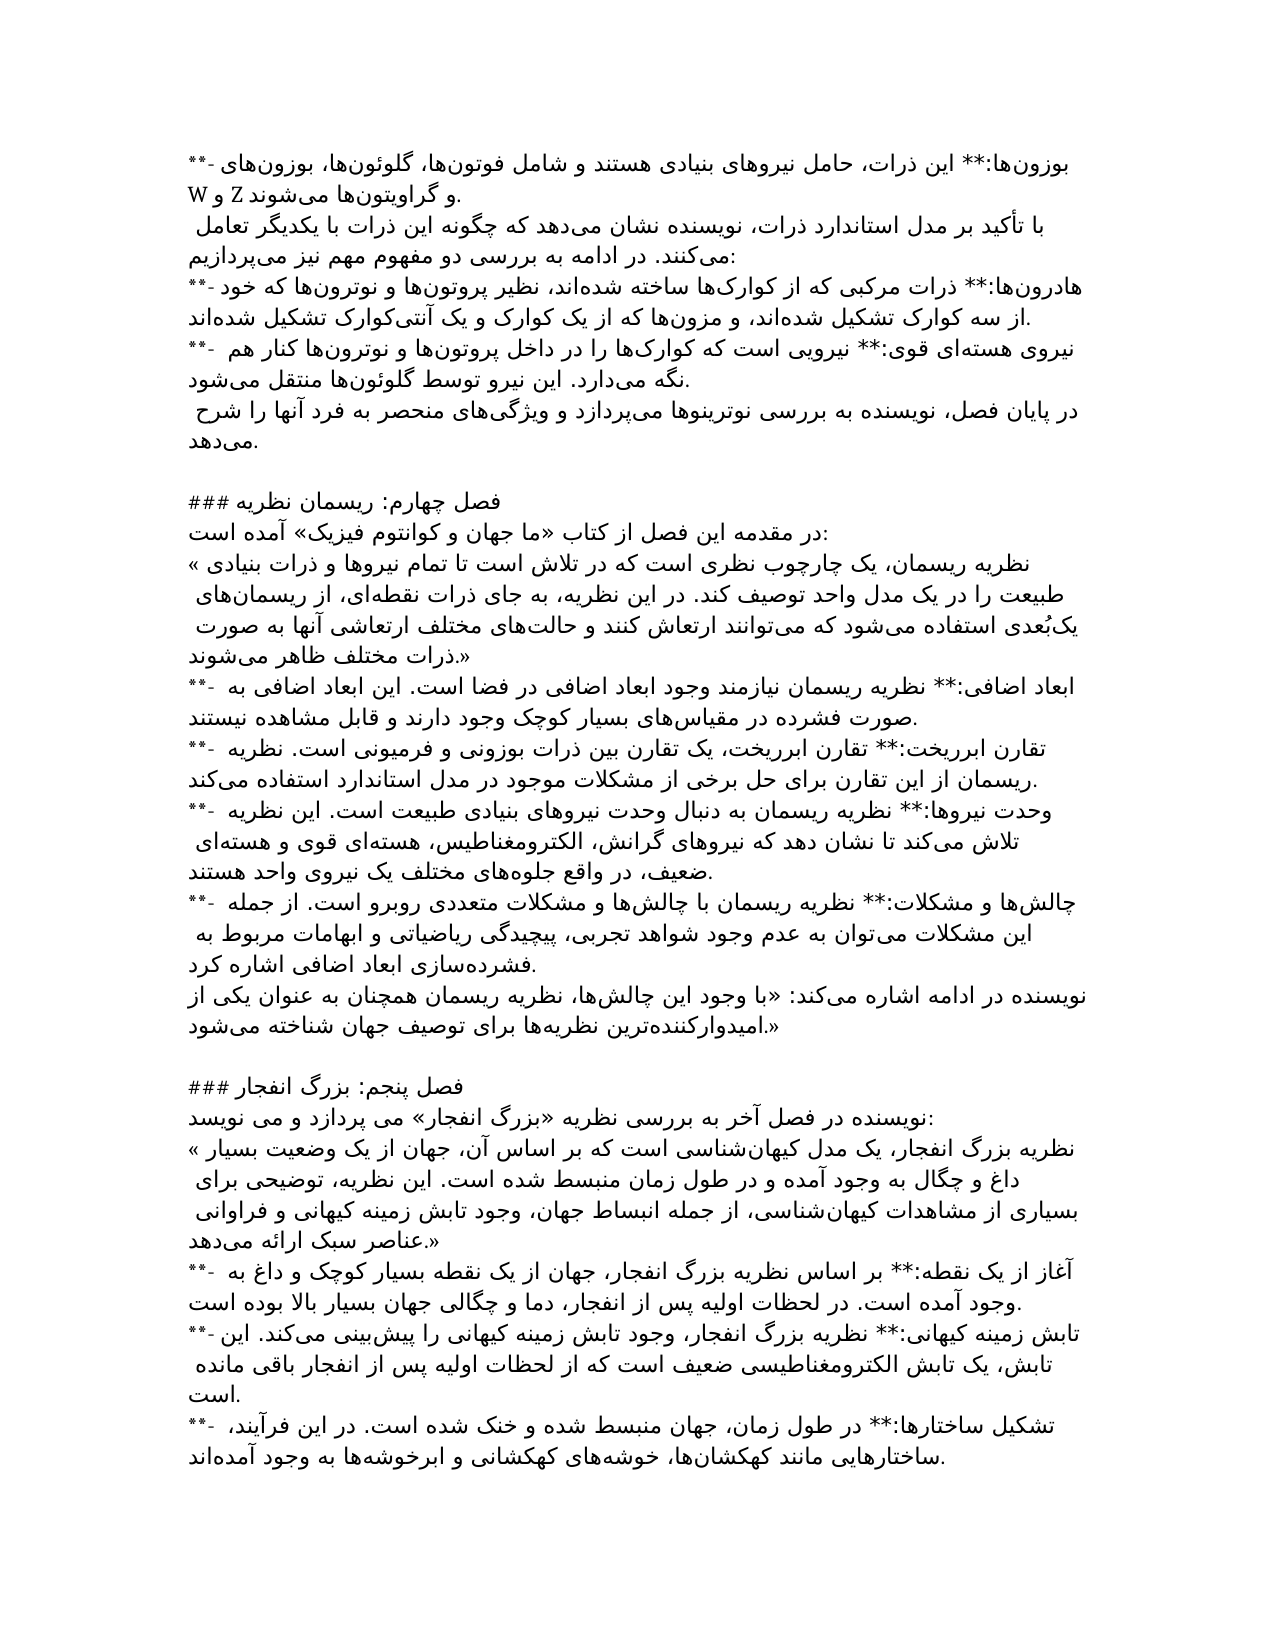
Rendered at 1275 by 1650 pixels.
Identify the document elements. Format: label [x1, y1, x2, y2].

text [187, 150, 1087, 1470]
